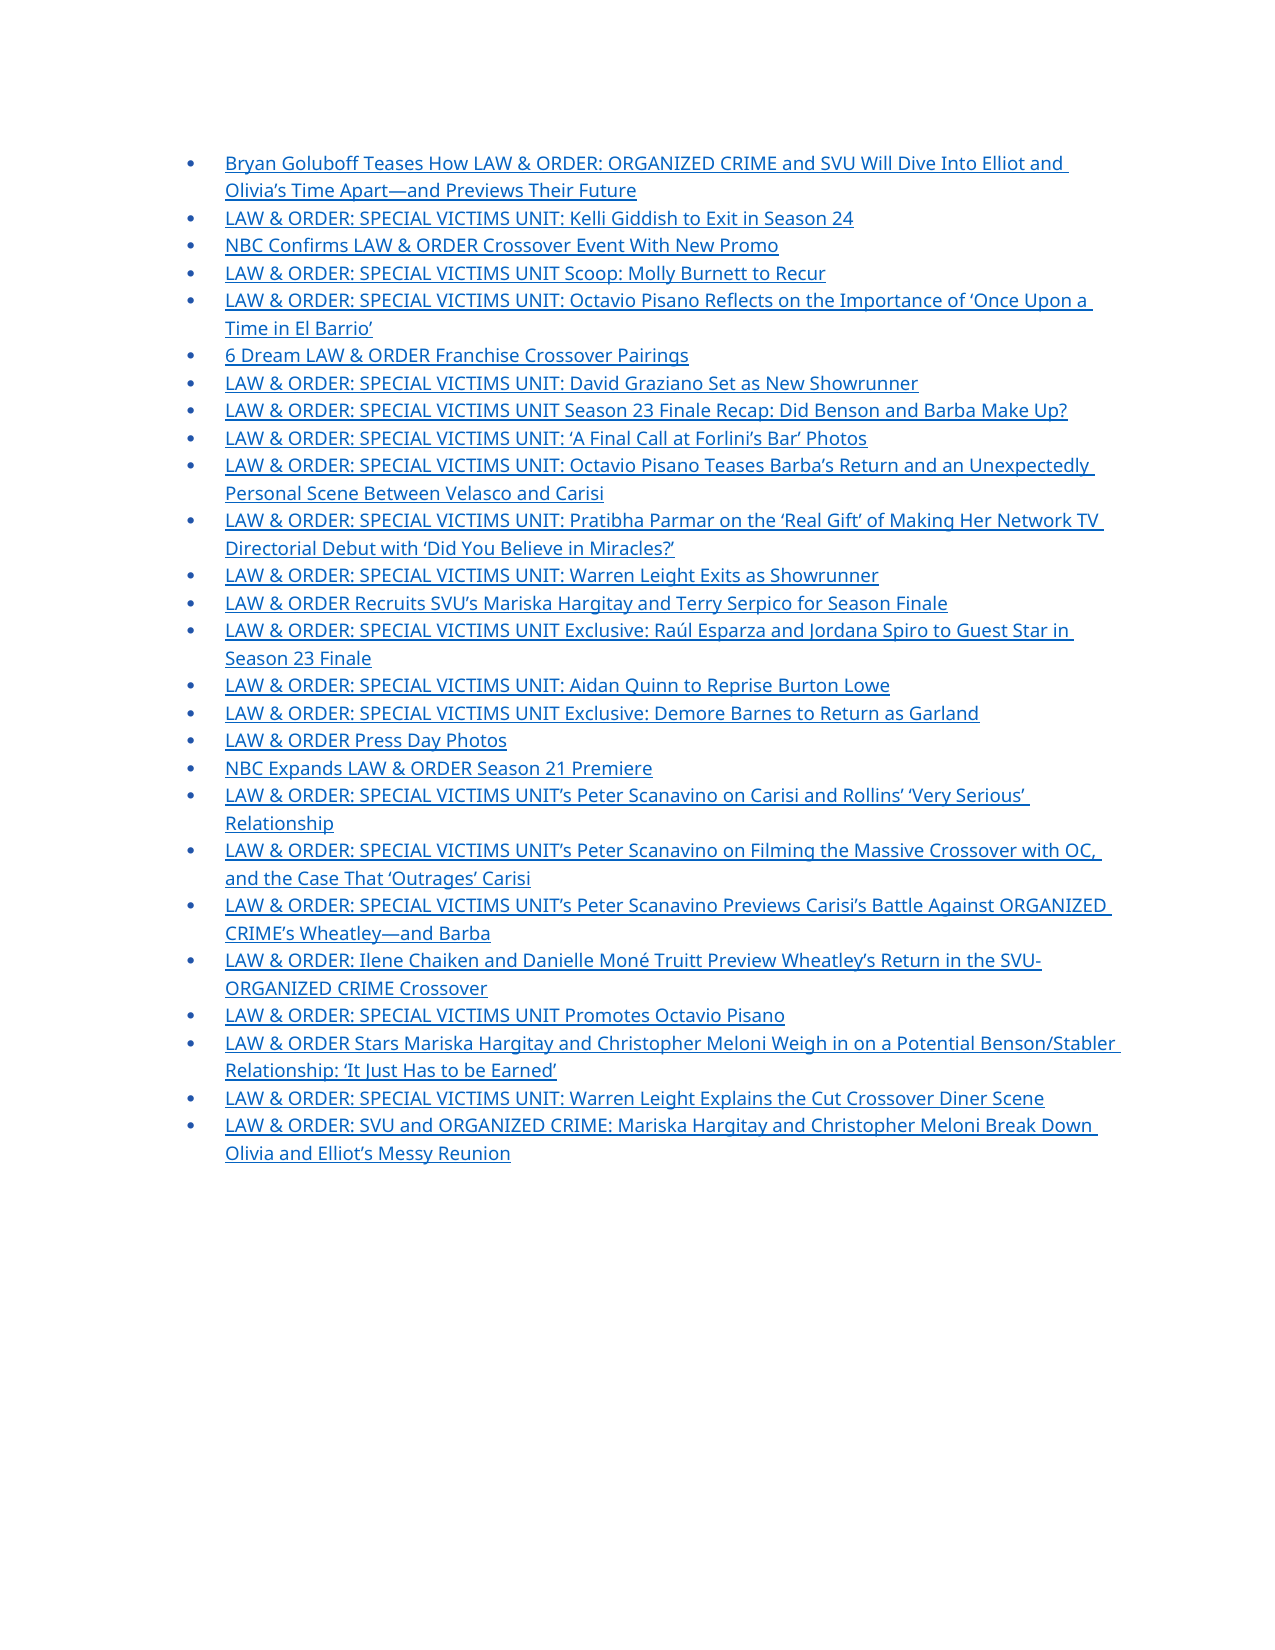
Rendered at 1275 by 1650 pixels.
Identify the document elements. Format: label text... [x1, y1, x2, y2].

list LAW & ORDER: SPECIAL VICTIMS UNIT’s Peter Scanavino on Carisi and Rollins’ ‘Very Serious’ Relationship [187, 782, 1125, 836]
list LAW & ORDER: SPECIAL VICTIMS UNIT Season 23 Finale Recap: Did Benson and Barba Make Up? [187, 397, 1125, 423]
list LAW & ORDER: SPECIAL VICTIMS UNIT: Octavio Pisano Reflects on the Importance of ‘Once Upon a Time in El Barrio’ [187, 287, 1125, 341]
list Bryan Goluboff Teases How LAW & ORDER: ORGANIZED CRIME and SVU Will Dive Into Elliot and Olivia’s Time Apart—and Previews Their Future [187, 150, 1125, 203]
list LAW & ORDER: SPECIAL VICTIMS UNIT: David Graziano Set as New Showrunner [187, 370, 1125, 396]
list LAW & ORDER: SPECIAL VICTIMS UNIT: Pratibha Parmar on the ‘Real Gift’ of Making Her Network TV Directorial Debut with ‘Did You Believe in Miracles?’ [187, 507, 1125, 561]
list LAW & ORDER: SPECIAL VICTIMS UNIT Scoop: Molly Burnett to Recur [187, 260, 1125, 286]
list LAW & ORDER: SVU and ORGANIZED CRIME: Mariska Hargitay and Christopher Meloni Break Down Olivia and Elliot’s Messy Reunion [187, 1112, 1125, 1166]
list LAW & ORDER: SPECIAL VICTIMS UNIT: Octavio Pisano Teases Barba’s Return and an Unexpectedly Personal Scene Between Velasco and Carisi [187, 452, 1125, 506]
list LAW & ORDER Recruits SVU’s Mariska Hargitay and Terry Serpico for Season Finale [187, 590, 1125, 616]
list LAW & ORDER: SPECIAL VICTIMS UNIT: ‘A Final Call at Forlini’s Bar’ Photos [187, 425, 1125, 451]
list LAW & ORDER: SPECIAL VICTIMS UNIT: Aidan Quinn to Reprise Burton Lowe [187, 672, 1125, 698]
list LAW & ORDER: SPECIAL VICTIMS UNIT: Warren Leight Explains the Cut Crossover Diner Scene [187, 1085, 1125, 1111]
list LAW & ORDER Stars Mariska Hargitay and Christopher Meloni Weigh in on a Potential Benson/Stabler Relationship: ‘It Just Has to be Earned’ [187, 1030, 1125, 1083]
list LAW & ORDER: SPECIAL VICTIMS UNIT Exclusive: Demore Barnes to Return as Garland [187, 700, 1125, 726]
list LAW & ORDER: SPECIAL VICTIMS UNIT Exclusive: Raúl Esparza and Jordana Spiro to Guest Star in Season 23 Finale [187, 617, 1125, 671]
list LAW & ORDER: SPECIAL VICTIMS UNIT Promotes Octavio Pisano [187, 1002, 1125, 1028]
list NBC Confirms LAW & ORDER Crossover Event With New Promo [187, 232, 1125, 258]
list LAW & ORDER: SPECIAL VICTIMS UNIT’s Peter Scanavino on Filming the Massive Crossover with OC, and the Case That ‘Outrages’ Carisi [187, 837, 1125, 891]
list LAW & ORDER: Ilene Chaiken and Danielle Moné Truitt Preview Wheatley’s Return in the SVU-ORGANIZED CRIME Crossover [187, 947, 1125, 1001]
list LAW & ORDER: SPECIAL VICTIMS UNIT: Warren Leight Exits as Showrunner [187, 562, 1125, 588]
list 6 Dream LAW & ORDER Franchise Crossover Pairings [187, 342, 1125, 368]
list LAW & ORDER Press Day Photos [187, 727, 1125, 753]
list NBC Expands LAW & ORDER Season 21 Premiere [187, 755, 1125, 781]
list LAW & ORDER: SPECIAL VICTIMS UNIT: Kelli Giddish to Exit in Season 24 [187, 205, 1125, 231]
list LAW & ORDER: SPECIAL VICTIMS UNIT’s Peter Scanavino Previews Carisi’s Battle Against ORGANIZED CRIME’s Wheatley—and Barba [187, 892, 1125, 946]
